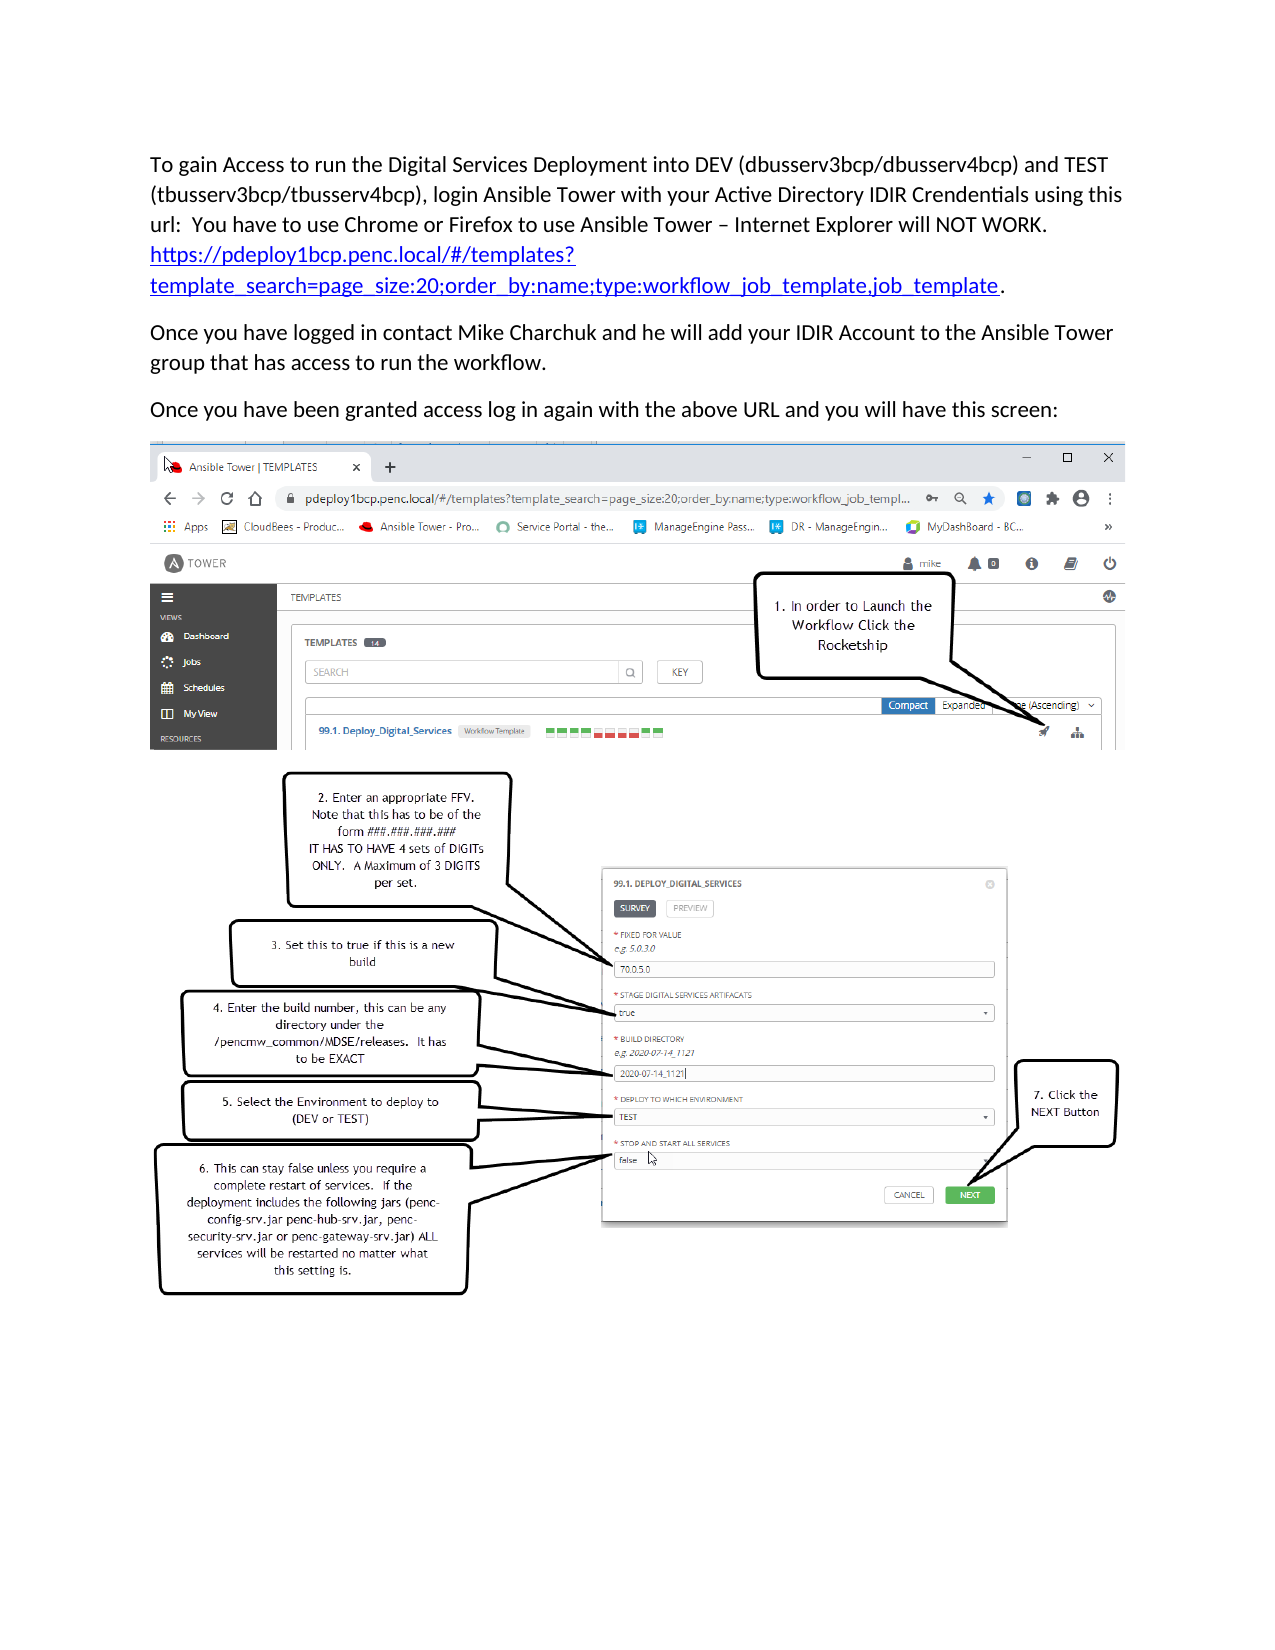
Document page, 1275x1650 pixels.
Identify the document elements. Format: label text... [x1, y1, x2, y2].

picture [150, 768, 1125, 1302]
text Once you have logged in contact Mike Charchuk and he will add your IDIR Account to the Ansible Tower group that has access to run the workflow. [150, 318, 1125, 376]
text Once you have been granted access log in again with the above URL and you will have this screen: [150, 395, 1125, 423]
text To gain Access to run the Digital Services Deployment into DEV (dbusserv3bcp/dbusserv4bcp) and TEST (tbusserv3bcp/tbusserv4bcp), login Ansible Tower with your Active Directory IDIR Crendentials using this url: You have to use Chrome or Firefox to use Ansible Tower – Internet Explorer will NOT WORK. https://pdeploy1bcp.penc.local/#/templates?template_search=page_size:20;order_by:name;type:workflow_job_template,job_template. [150, 150, 1125, 299]
picture [150, 441, 1125, 750]
